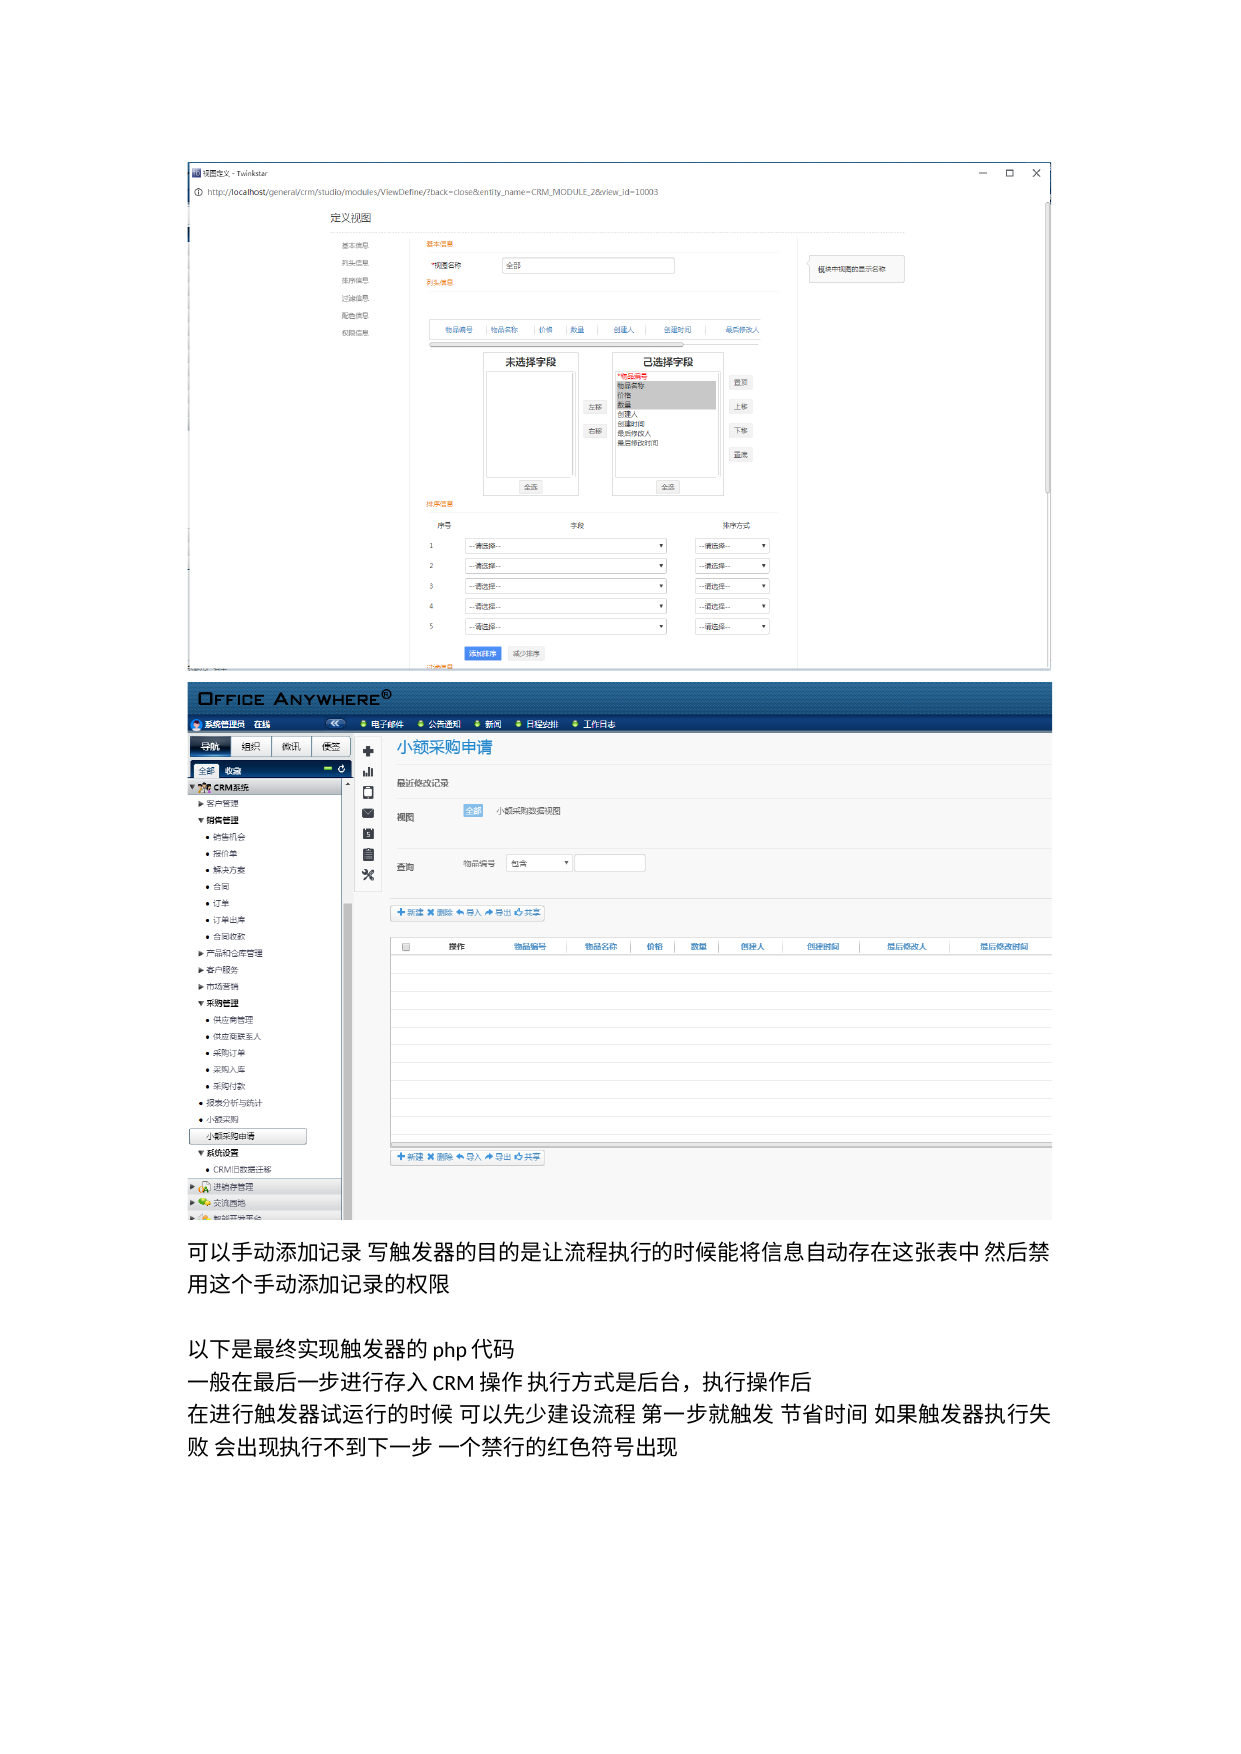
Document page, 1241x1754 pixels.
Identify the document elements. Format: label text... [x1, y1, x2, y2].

list 一般在最后一步进行存入CRM操作 执行方式是后台，执行操作后 [187, 1364, 1053, 1397]
picture [187, 162, 1052, 671]
list 可以手动添加记录 写触发器的目的是让流程执行的时候能将信息自动存在这张表中 然后禁用这个手动添加记录的权限 [187, 1234, 1053, 1299]
picture [187, 682, 1053, 1220]
list 在进行触发器试运行的时候 可以先少建设流程 第一步就触发 节省时间 如果触发器执行失败 会出现执行不到下一步 一个禁行的红色符号出现 [187, 1397, 1053, 1462]
list 以下是最终实现触发器的php代码 [187, 1332, 1053, 1364]
